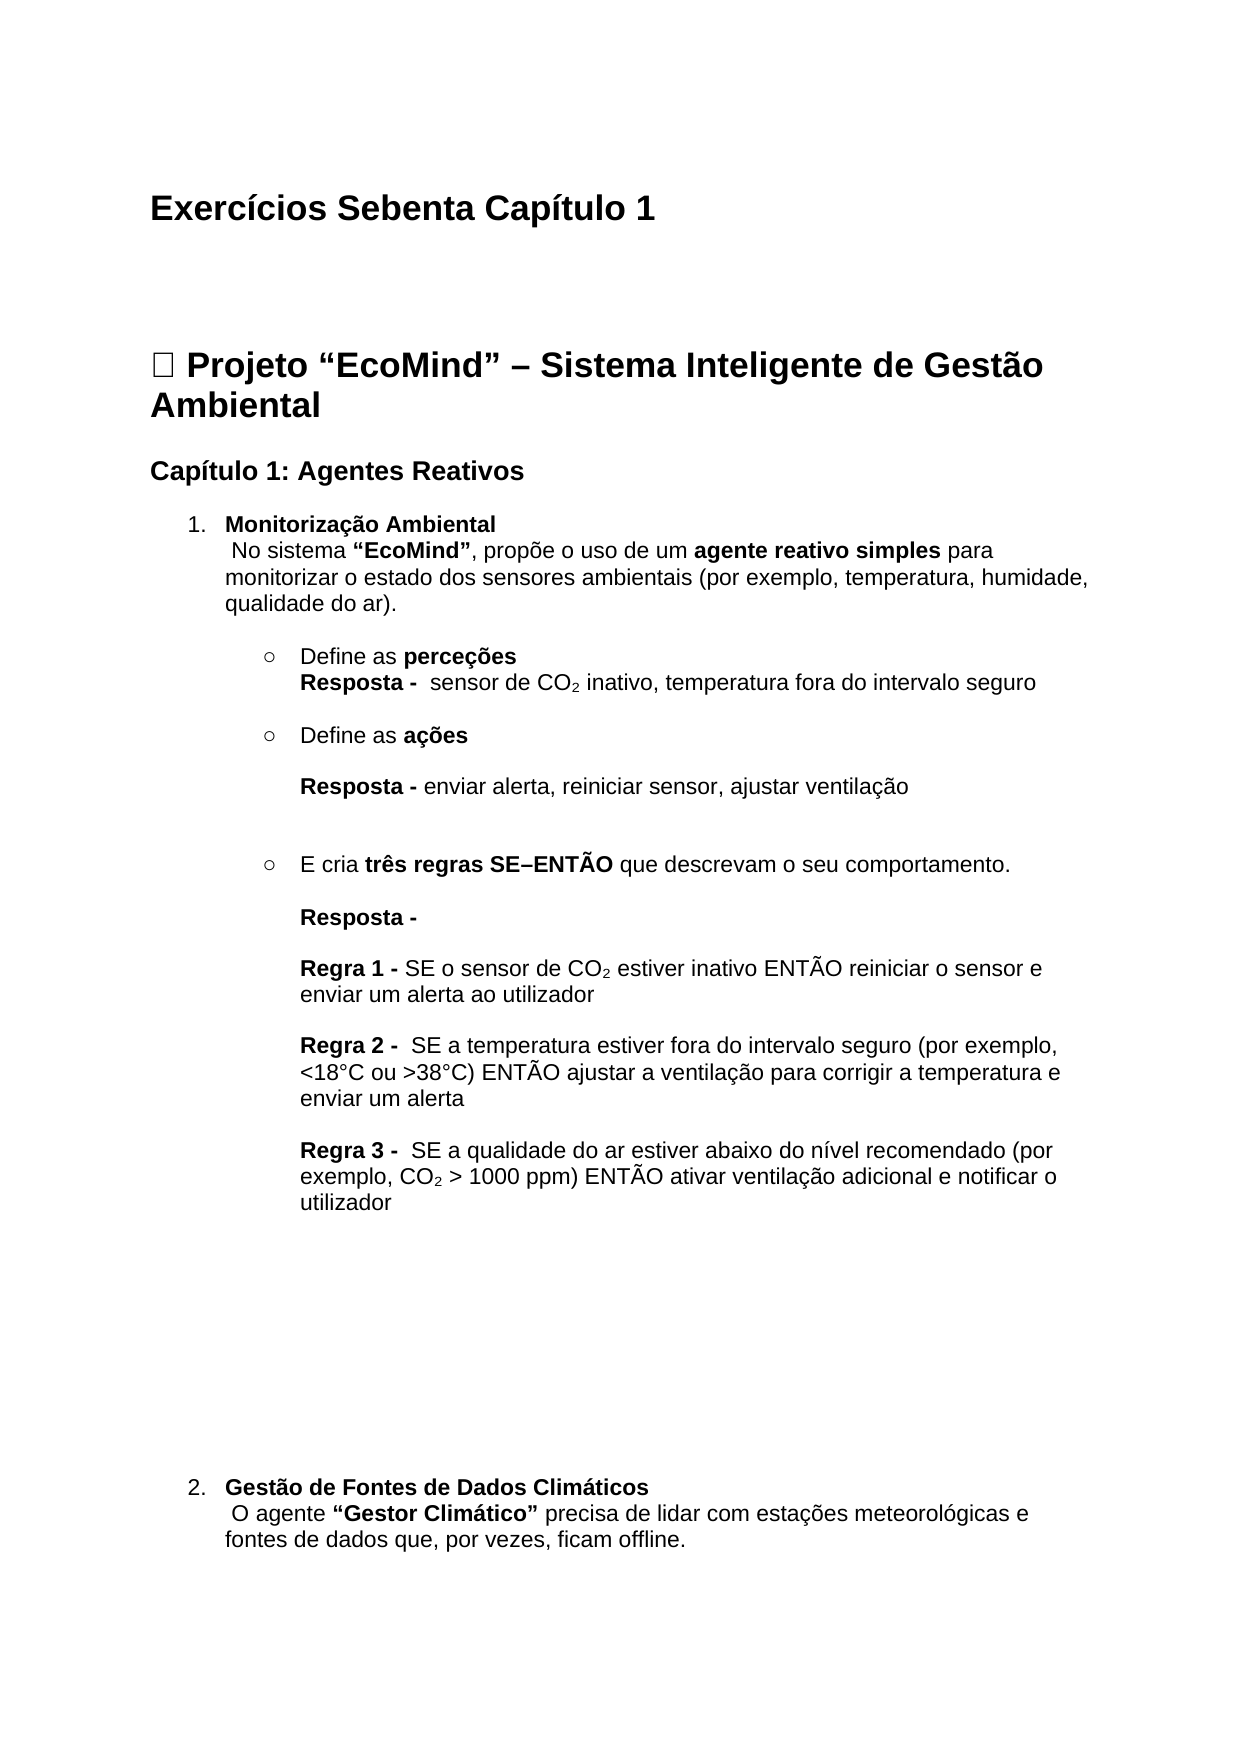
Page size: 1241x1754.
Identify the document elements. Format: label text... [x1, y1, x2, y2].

list Gestão de Fontes de Dados Climáticos O agente “Gestor Climático” precisa de lidar com estações meteorológicas e fontes de dados que, por vezes, ficam offline. [187, 1474, 1090, 1579]
subtitle Exercícios Sebenta Capítulo 1 [150, 187, 1090, 228]
list E cria três regras SE–ENTÃO que descrevam o seu comportamento. Resposta - [262, 851, 1090, 930]
list Define as perceções Resposta - sensor de CO₂ inativo, temperatura fora do intervalo seguro [262, 643, 1090, 722]
text Resposta - enviar alerta, reiniciar sensor, ajustar ventilação [300, 773, 1090, 826]
subtitle Capítulo 1: Agentes Reativos [150, 454, 1090, 486]
subtitle 🧠 Projeto “EcoMind” – Sistema Inteligente de Gestão Ambiental [150, 344, 1090, 425]
list Monitorização Ambiental No sistema “EcoMind”, propõe o uso de um agente reativo simples para monitorizar o estado dos sensores ambientais (por exemplo, temperatura, humidade, qualidade do ar). [187, 511, 1090, 643]
text Regra 1 - SE o sensor de CO₂ estiver inativo ENTÃO reiniciar o sensor e enviar um alerta ao utilizador [300, 955, 1090, 1007]
text Regra 3 - SE a qualidade do ar estiver abaixo do nível recomendado (por exemplo, CO₂ > 1000 ppm) ENTÃO ativar ventilação adicional e notificar o utilizador [300, 1137, 1090, 1216]
list Define as ações [262, 722, 1090, 748]
text Regra 2 - SE a temperatura estiver fora do intervalo seguro (por exemplo, <18°C ou >38°C) ENTÃO ajustar a ventilação para corrigir a temperatura e enviar um alerta [300, 1032, 1090, 1112]
